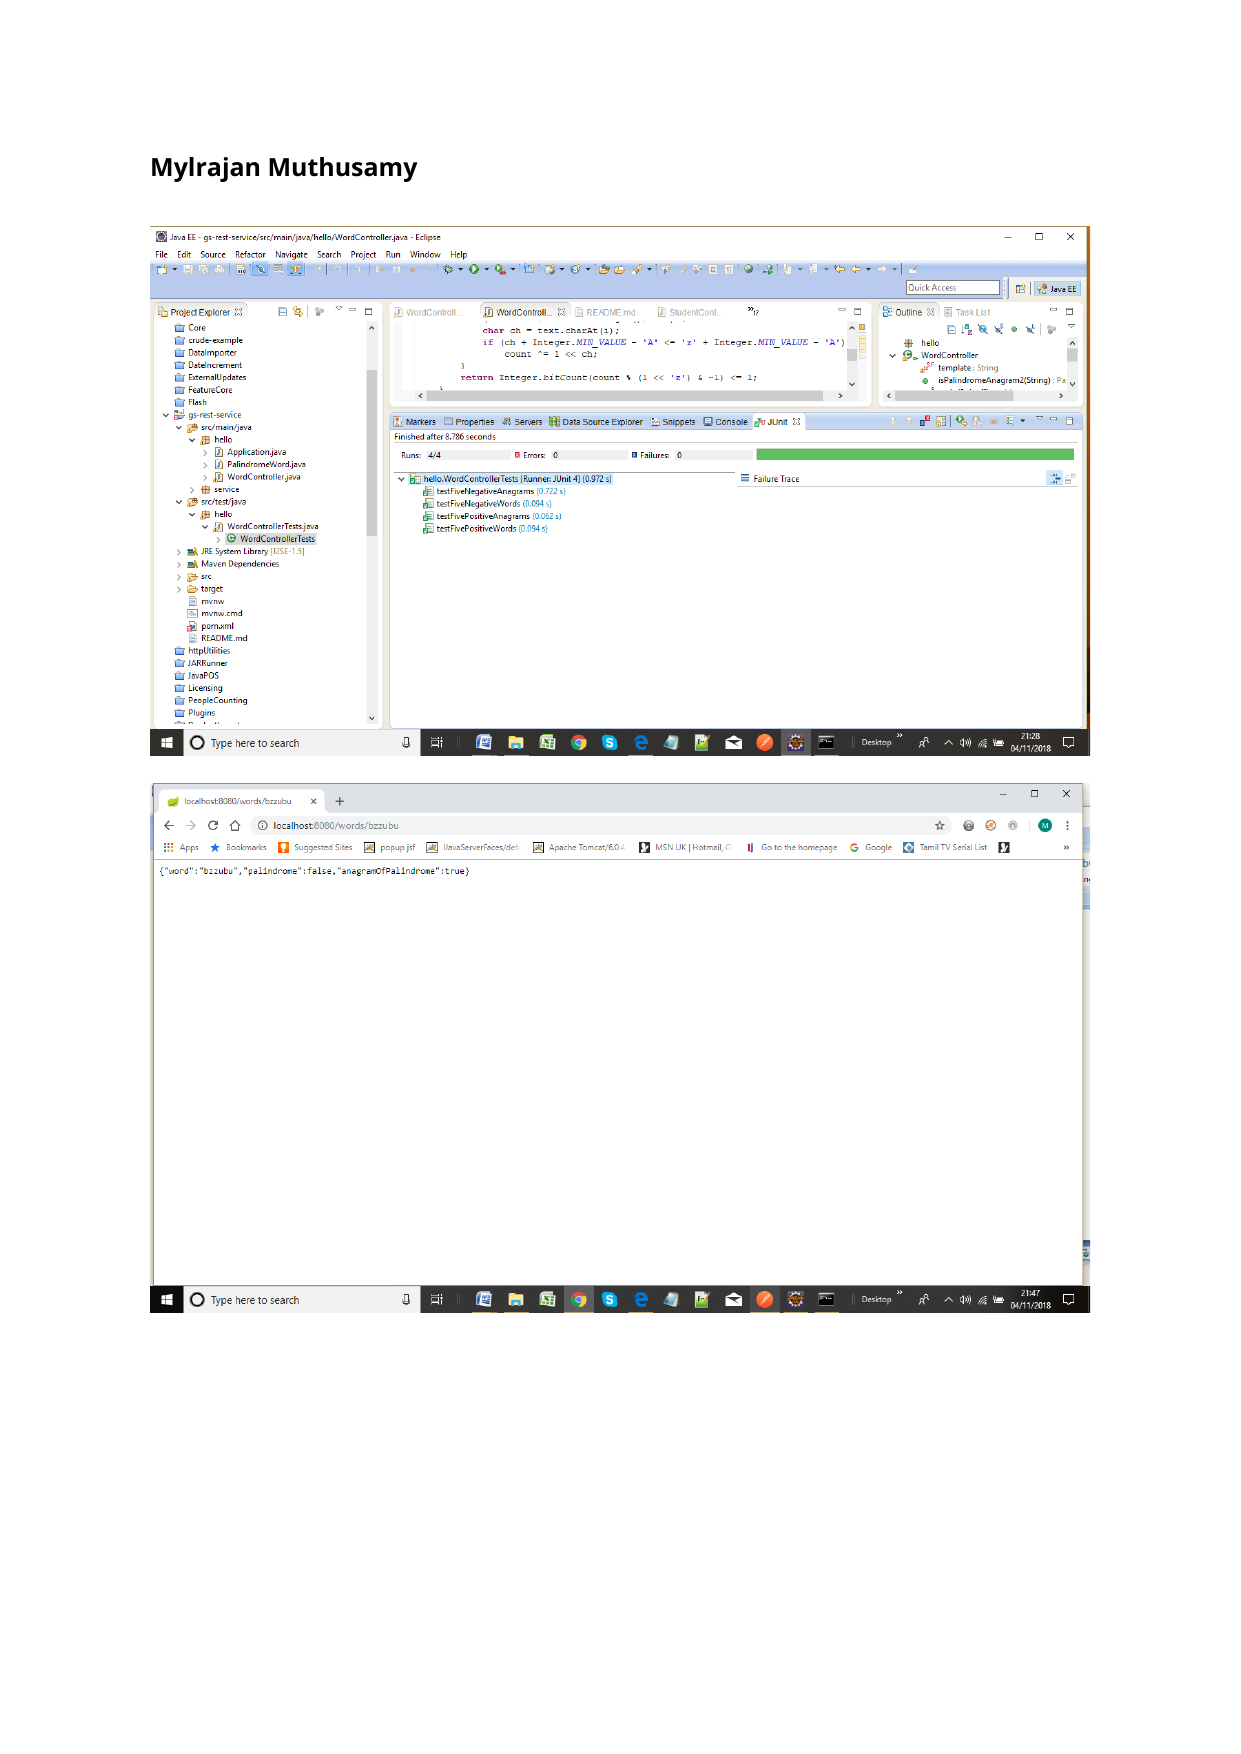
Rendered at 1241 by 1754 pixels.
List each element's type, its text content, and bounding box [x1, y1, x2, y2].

picture [150, 226, 1091, 756]
text Mylrajan Muthusamy [150, 150, 1090, 184]
picture [150, 783, 1091, 1313]
